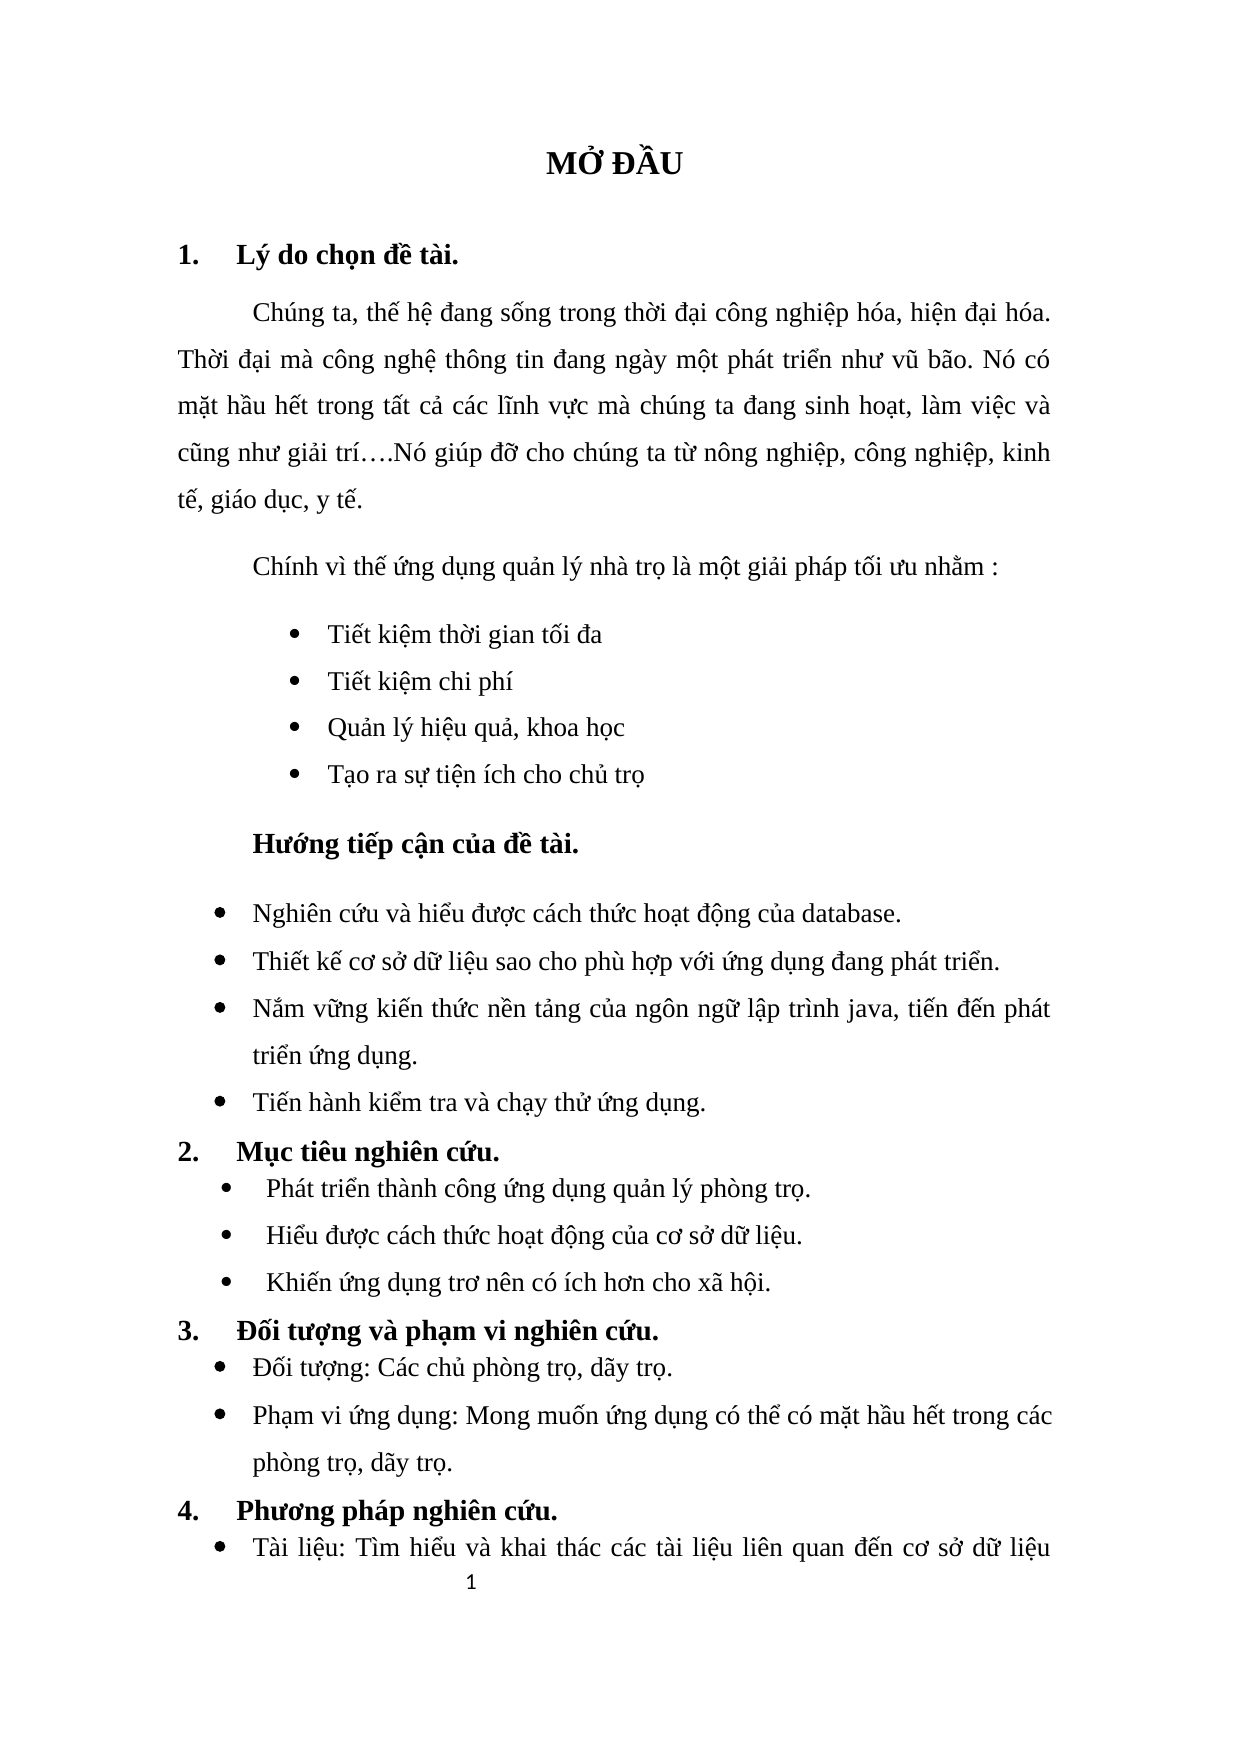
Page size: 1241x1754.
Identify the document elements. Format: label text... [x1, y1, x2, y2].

list Mục tiêu nghiên cứu. [177, 1134, 1052, 1167]
list Lý do chọn đề tài. [177, 237, 1052, 270]
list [215, 1531, 1052, 1563]
list Tiến hành kiểm tra và chạy thử ứng dụng. [215, 1086, 1052, 1118]
list Hiểu được cách thức hoạt động của cơ sở dữ liệu. [222, 1219, 1052, 1250]
list Đối tượng và phạm vi nghiên cứu. [177, 1313, 1052, 1346]
list Thiết kế cơ sở dữ liệu sao cho phù hợp với ứng dụng đang phát triển. [215, 945, 1052, 976]
subtitle MỞ ĐẦU [177, 143, 1052, 181]
list Nghiên cứu và hiểu được cách thức hoạt động của database. [215, 897, 1052, 929]
list Tạo ra sự tiện ích cho chủ trọ [290, 758, 1052, 790]
text Chúng ta, thế hệ đang sống trong thời đại công nghiệp hóa, hiện đại hóa. Thời đại mà công nghệ thông tin đang ngày một phát triển như vũ bão. Nó có mặt hầu hết trong tất cả các lĩnh vực mà chúng ta đang sinh hoạt, làm việc và cũng như giải trí….Nó giúp đỡ cho chúng ta từ nông nghiệp, công nghiệp, kinh tế, giáo dục, y tế. [177, 296, 1052, 514]
list Quản lý hiệu quả, khoa học [290, 712, 1052, 743]
list Đối tượng: Các chủ phòng trọ, dãy trọ. [215, 1351, 1052, 1383]
list Khiến ứng dụng trơ nên có ích hơn cho xã hội. [222, 1266, 1052, 1297]
list Nắm vững kiến thức nền tảng của ngôn ngữ lập trình java, tiến đến phát triển ứng dụng. [215, 992, 1052, 1071]
text Hướng tiếp cận của đề tài. [177, 826, 1052, 860]
list Tiết kiệm thời gian tối đa [290, 618, 1052, 649]
list Phát triển thành công ứng dụng quản lý phòng trọ. [222, 1172, 1052, 1203]
text Chính vì thế ứng dụng quản lý nhà trọ là một giải pháp tối ưu nhằm : [177, 550, 1052, 581]
list Phạm vi ứng dụng: Mong muốn ứng dụng có thể có mặt hầu hết trong các phòng trọ, dãy trọ. [215, 1399, 1052, 1477]
list Tiết kiệm chi phí [290, 665, 1052, 696]
list Phương pháp nghiên cứu. [177, 1493, 1052, 1526]
